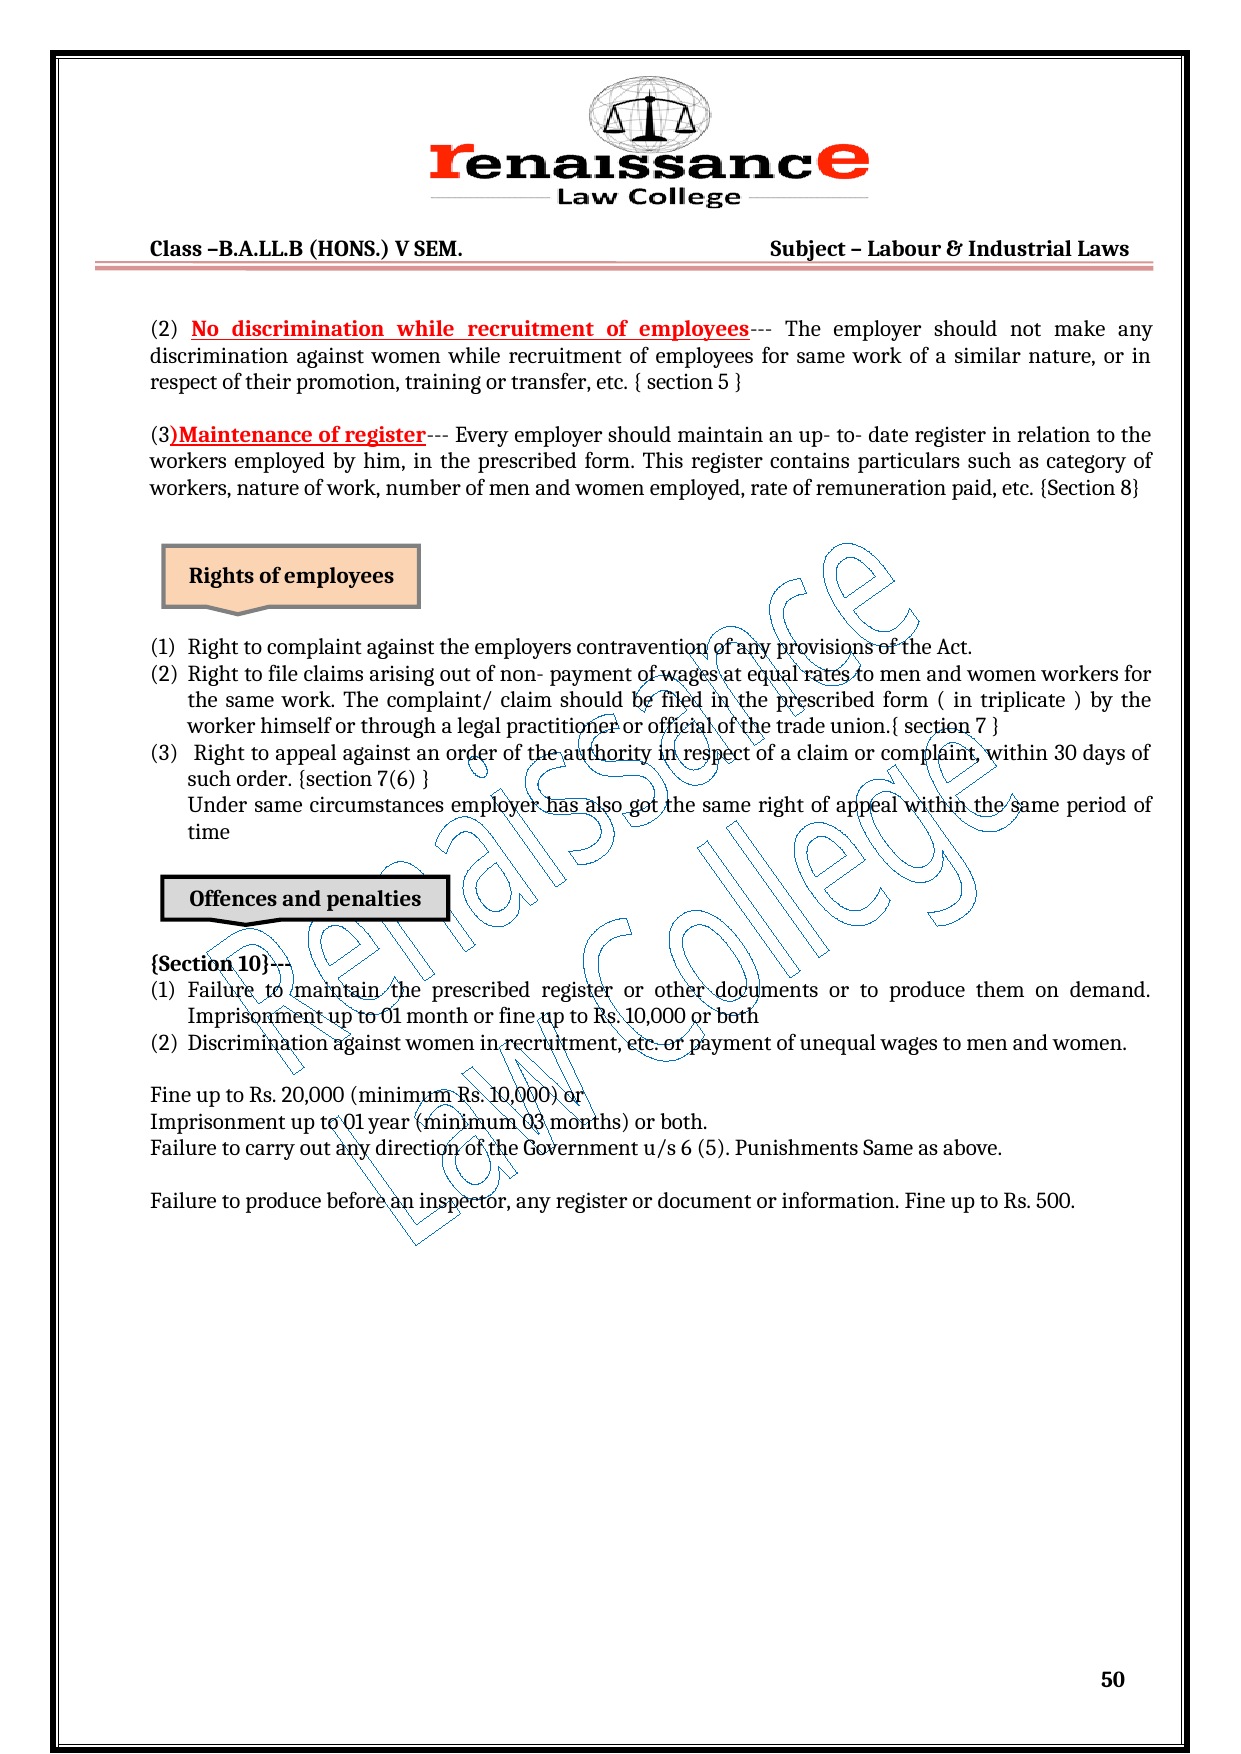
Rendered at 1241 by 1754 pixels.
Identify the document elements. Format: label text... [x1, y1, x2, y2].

text Imprisonment up to 01 year (minimum 03 months) or both. [150, 1108, 1153, 1135]
text Failure to carry out any direction of the Government u/s 6 (5). Punishments Same as above. [150, 1135, 1153, 1161]
list Right to file claims arising out of non- payment of wages at equal rates to men and women workers for the same work. The complaint/ claim should be filed in the prescribed form ( in triplicate ) by the worker himself or through a legal practitioner or official of the trade union.{ section 7 } [150, 660, 1153, 739]
list Right to complaint against the employers contravention of any provisions of the Act. [150, 634, 1153, 660]
text (3)Maintenance of register--- Every employer should maintain an up- to- date register in relation to the workers employed by him, in the prescribed form. This register contains particulars such as category of workers, nature of work, number of men and women employed, rate of remuneration paid, etc. {Section 8} [150, 422, 1153, 501]
text Failure to produce before an inspector, any register or document or information. Fine up to Rs. 500. [150, 1187, 1153, 1214]
text (2) No discrimination while recruitment of employees--- The employer should not make any discrimination against women while recruitment of employees for same work of a similar nature, or in respect of their promotion, training or transfer, etc. { section 5 } [150, 316, 1153, 395]
list Right to appeal against an order of the authority in respect of a claim or complaint, within 30 days of such order. {section 7(6) } [150, 739, 1153, 792]
list Discrimination against women in recruitment, etc. or payment of unequal wages to men and women. [150, 1029, 1153, 1056]
text {Section 10}--- [150, 950, 1153, 977]
text Fine up to Rs. 20,000 (minimum Rs. 10,000) or [150, 1082, 1153, 1108]
picture [406, 75, 897, 209]
list Failure to maintain the prescribed register or other documents or to produce them on demand. Imprisonment up to 01 month or fine up to Rs. 10,000 or both [150, 977, 1153, 1029]
text Under same circumstances employer has also got the same right of appeal within the same period of time [187, 792, 1153, 845]
